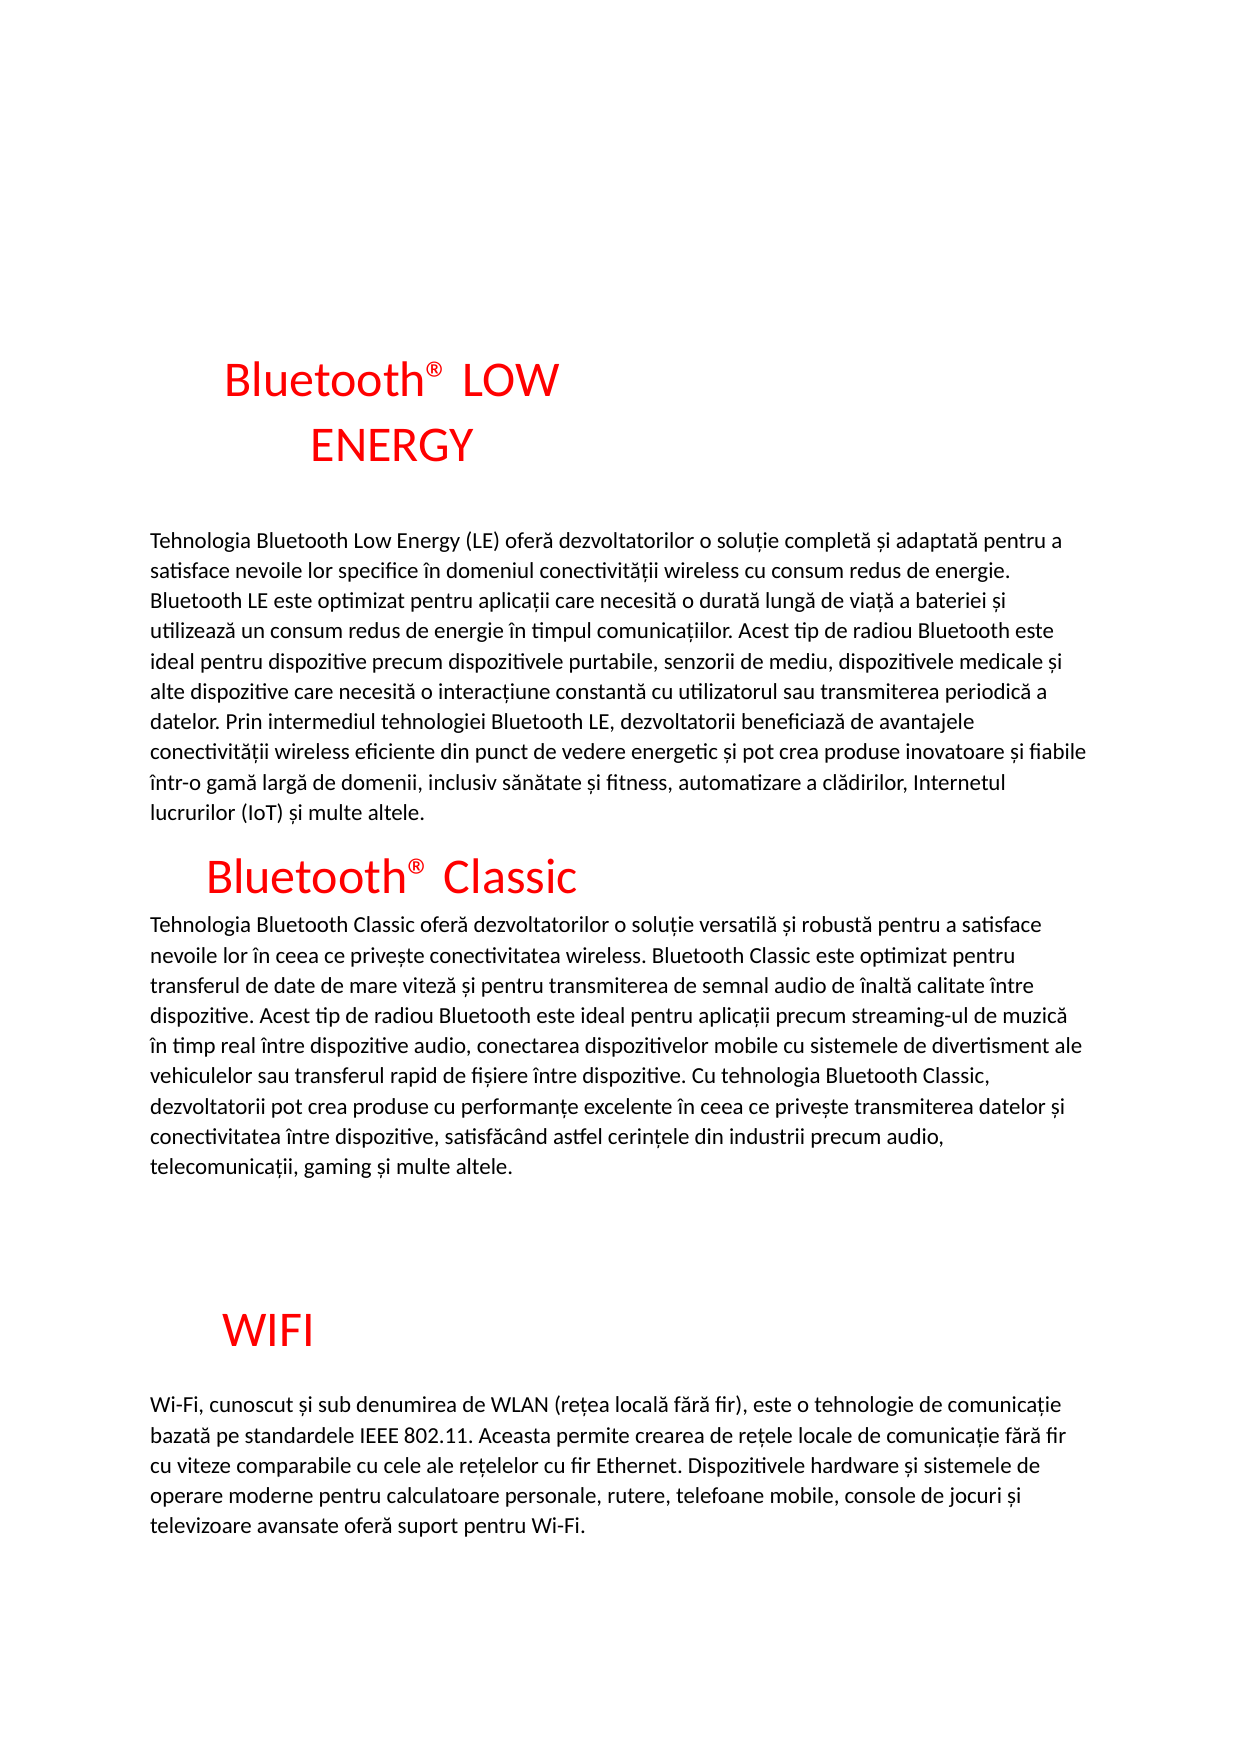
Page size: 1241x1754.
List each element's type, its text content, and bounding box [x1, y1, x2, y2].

subtitle WIFI [222, 1298, 1091, 1359]
text Tehnologia Bluetooth Low Energy (LE) oferă dezvoltatorilor o soluție completă și adaptată pentru a satisface nevoile lor specifice în domeniul conectivității wireless cu consum redus de energie. Bluetooth LE este optimizat pentru aplicații care necesită o durată lungă de viață a bateriei și utilizează un consum redus de energie în timpul comunicațiilor. Acest tip de radiou Bluetooth este ideal pentru dispozitive precum dispozitivele purtabile, senzorii de mediu, dispozitivele medicale și alte dispozitive care necesită o interacțiune constantă cu utilizatorul sau transmiterea periodică a datelor. Prin intermediul tehnologiei Bluetooth LE, dezvoltatorii beneficiază de avantajele conectivității wireless eficiente din punct de vedere energetic și pot crea produse inovatoare și fiabile într-o gamă largă de domenii, inclusiv sănătate și fitness, automatizare a clădirilor, Internetul lucrurilor (IoT) și multe altele. [150, 526, 1091, 826]
text Wi-Fi, cunoscut și sub denumirea de WLAN (rețea locală fără fir), este o tehnologie de comunicație bazată pe standardele IEEE 802.11. Aceasta permite crearea de rețele locale de comunicație fără fir cu viteze comparabile cu cele ale rețelelor cu fir Ethernet. Dispozitivele hardware și sistemele de operare moderne pentru calculatoare personale, rutere, telefoane mobile, console de jocuri și televizoare avansate oferă suport pentru Wi-Fi. [150, 1391, 1091, 1539]
subtitle Bluetooth® LOW ENERGY [150, 347, 634, 474]
subtitle Bluetooth® Classic [150, 845, 634, 906]
text Tehnologia Bluetooth Classic oferă dezvoltatorilor o soluție versatilă și robustă pentru a satisface nevoile lor în ceea ce privește conectivitatea wireless. Bluetooth Classic este optimizat pentru transferul de date de mare viteză și pentru transmiterea de semnal audio de înaltă calitate între dispozitive. Acest tip de radiou Bluetooth este ideal pentru aplicații precum streaming-ul de muzică în timp real între dispozitive audio, conectarea dispozitivelor mobile cu sistemele de divertisment ale vehiculelor sau transferul rapid de fișiere între dispozitive. Cu tehnologia Bluetooth Classic, dezvoltatorii pot crea produse cu performanțe excelente în ceea ce privește transmiterea datelor și conectivitatea între dispozitive, satisfăcând astfel cerințele din industrii precum audio, telecomunicații, gaming și multe altele. [150, 911, 1091, 1180]
